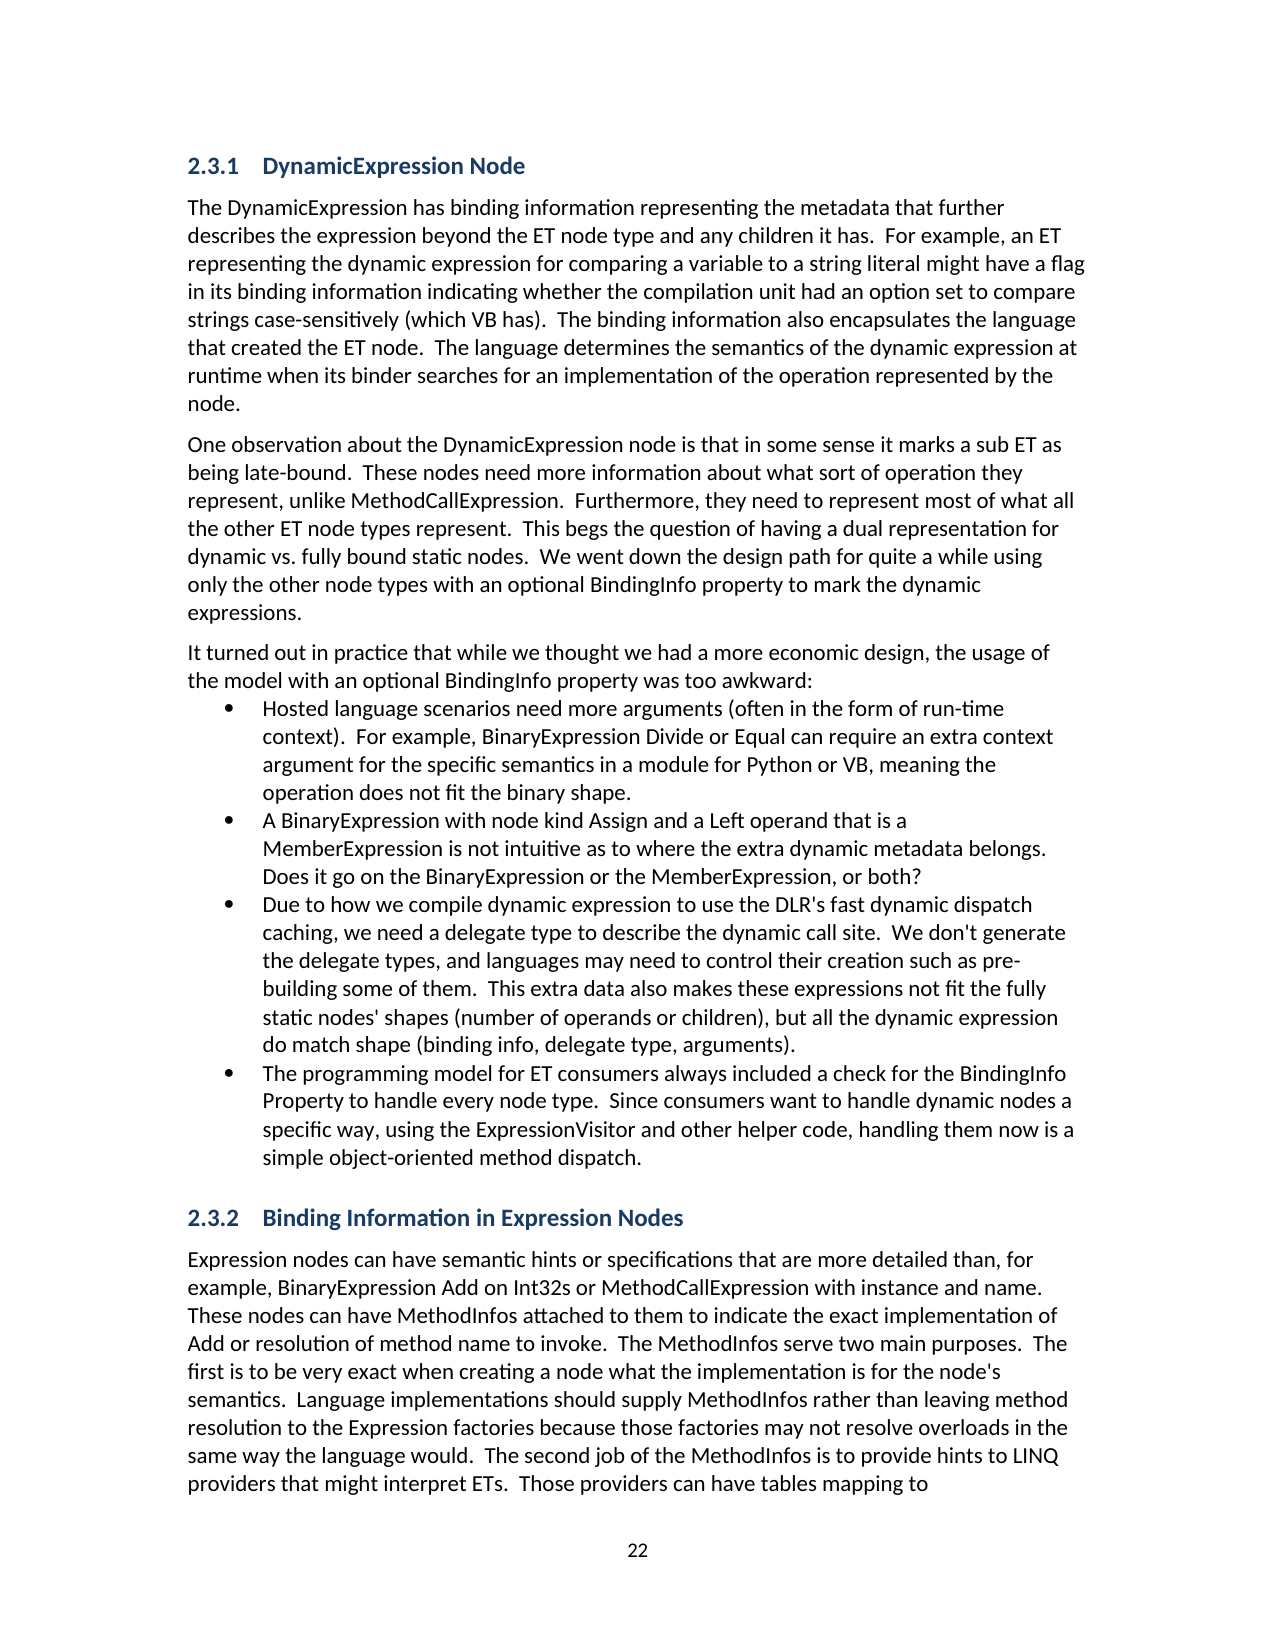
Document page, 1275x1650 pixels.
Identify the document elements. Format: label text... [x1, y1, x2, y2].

list Due to how we compile dynamic expression to use the DLR's fast dynamic dispatch caching, we need a delegate type to describe the dynamic call site. We don't generate the delegate types, and languages may need to control their creation such as pre-building some of them. This extra data also makes these expressions not fit the fully static nodes' shapes (number of operands or children), but all the dynamic expression do match shape (binding info, delegate type, arguments). [225, 891, 1087, 1059]
text The DynamicExpression has binding information representing the metadata that further describes the expression beyond the ET node type and any children it has. For example, an ET representing the dynamic expression for comparing a variable to a string literal might have a flag in its binding information indicating whether the compilation unit had an option set to compare strings case-sensitively (which VB has). The binding information also encapsulates the language that created the ET node. The language determines the semantics of the dynamic expression at runtime when its binder searches for an implementation of the operation represented by the node. [187, 193, 1087, 417]
text One observation about the DynamicExpression node is that in some sense it marks a sub ET as being late-bound. These nodes need more information about what sort of operation they represent, unlike MethodCallExpression. Furthermore, they need to represent most of what all the other ET node types represent. This begs the question of having a dual representation for dynamic vs. fully bound static nodes. We went down the design path for quite a while using only the other node types with an optional BindingInfo property to mark the dynamic expressions. [187, 430, 1087, 626]
list A BinaryExpression with node kind Assign and a Left operand that is a MemberExpression is not intuitive as to where the extra dynamic metadata belongs. Does it go on the BinaryExpression or the MemberExpression, or both? [225, 806, 1087, 891]
subtitle Binding Information in Expression Nodes [187, 1202, 1087, 1232]
text It turned out in practice that while we thought we had a more economic design, the usage of the model with an optional BindingInfo property was too awkward: [187, 638, 1087, 694]
list The programming model for ET consumers always included a check for the BindingInfo Property to handle every node type. Since consumers want to handle dynamic nodes a specific way, using the ExpressionVisitor and other helper code, handling them now is a simple object-oriented method dispatch. [225, 1059, 1087, 1171]
list Hosted language scenarios need more arguments (often in the form of run-time context). For example, BinaryExpression Divide or Equal can require an extra context argument for the specific semantics in a module for Python or VB, meaning the operation does not fit the binary shape. [225, 694, 1087, 806]
subtitle DynamicExpression Node [187, 150, 1087, 181]
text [187, 1245, 1087, 1497]
